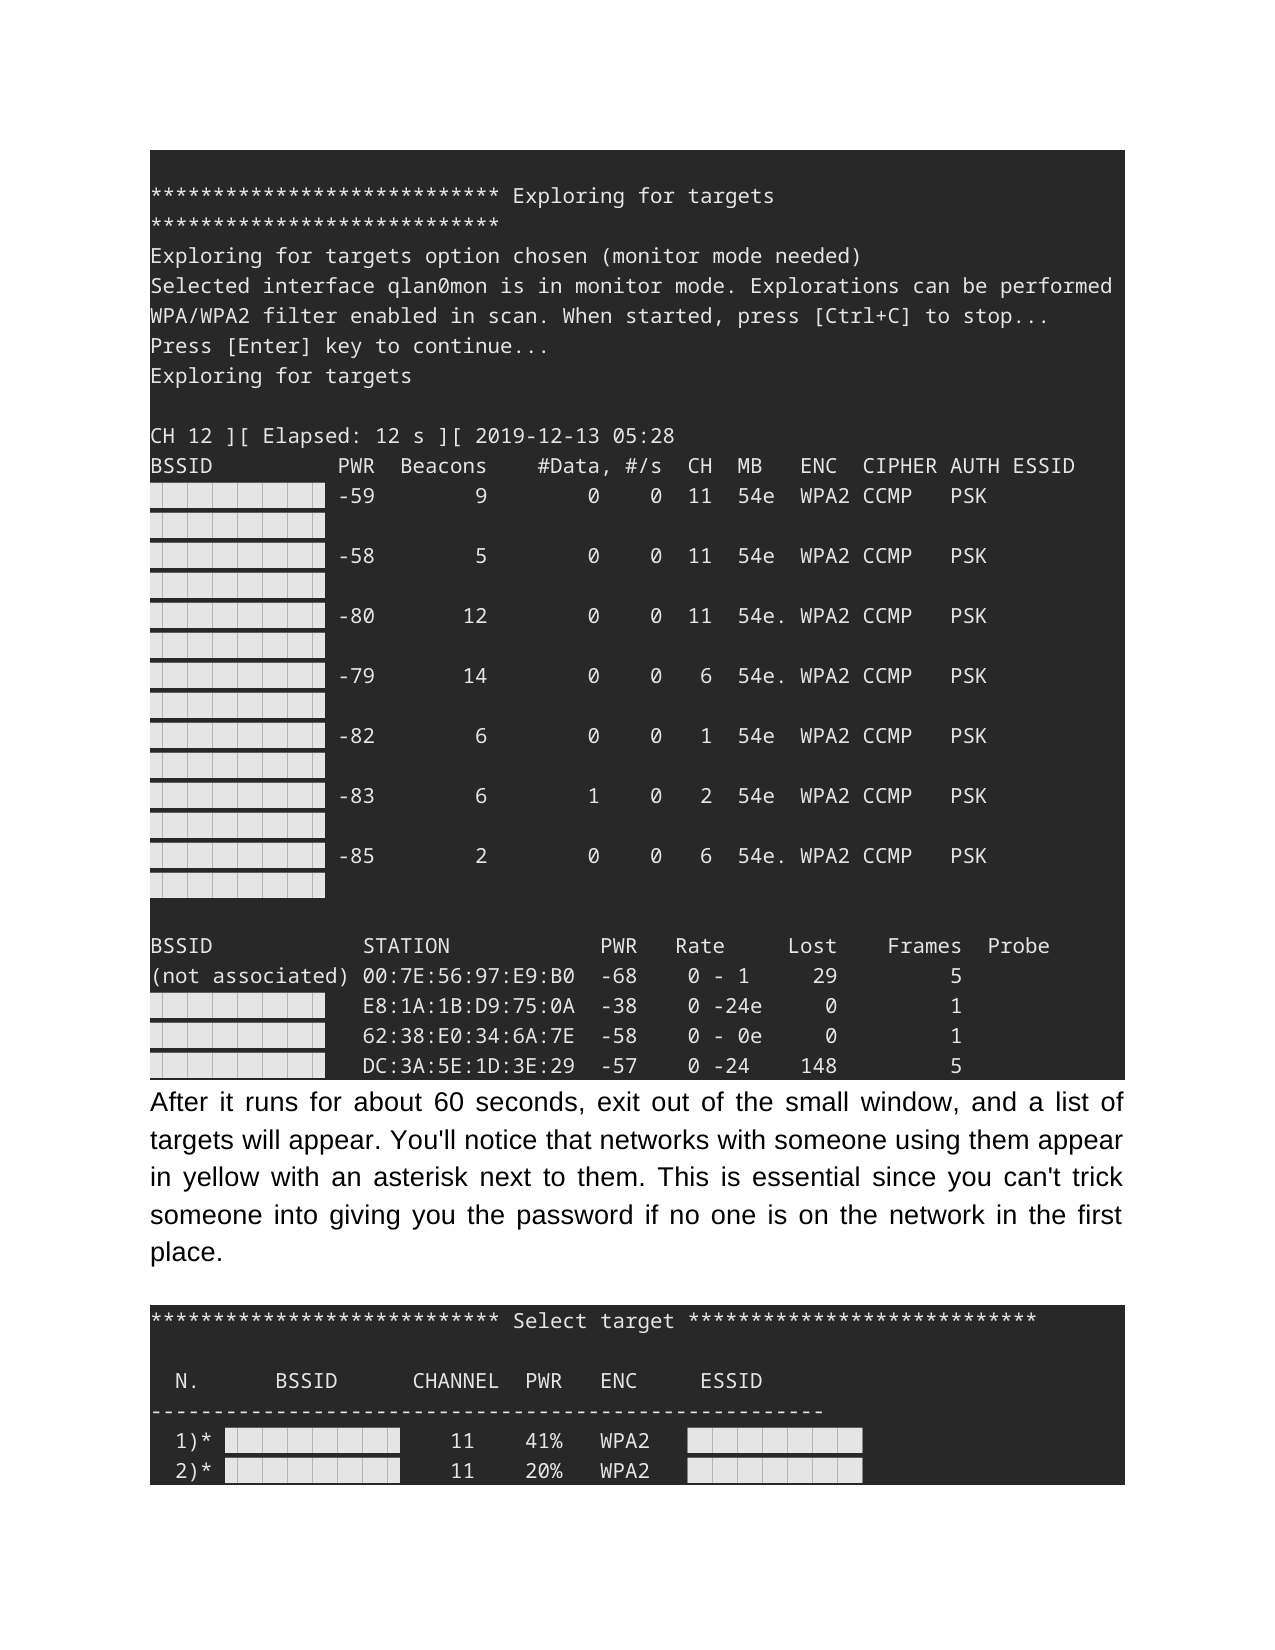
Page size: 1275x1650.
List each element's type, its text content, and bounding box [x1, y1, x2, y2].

text ------------------------------------------------------ [150, 1395, 1125, 1425]
text (not associated) 00:7E:56:97:E9:B0 -68 0 - 1 29 5 [150, 960, 1125, 990]
text WPA/WPA2 filter enabled in scan. When started, press [Ctrl+C] to stop... [150, 300, 1125, 330]
text 1)* ██████████████ 11 41% WPA2 ██████████████ [150, 1425, 1125, 1455]
text BSSID PWR Beacons #Data, #/s CH MB ENC CIPHER AUTH ESSID [150, 450, 1125, 480]
text **************************** Exploring for targets **************************** [150, 180, 1125, 240]
text ██████████████ DC:3A:5E:1D:3E:29 -57 0 -24 148 5 [150, 1050, 1125, 1080]
text BSSID STATION PWR Rate Lost Frames Probe [150, 930, 1125, 960]
text ██████████████ -59 9 0 0 11 54e WPA2 CCMP PSK ██████████████ [150, 480, 1125, 540]
text Exploring for targets [150, 360, 1125, 390]
text Exploring for targets option chosen (monitor mode needed) [150, 240, 1125, 270]
text N. BSSID CHANNEL PWR ENC ESSID [150, 1365, 1125, 1395]
text ██████████████ -82 6 0 0 1 54e WPA2 CCMP PSK ██████████████ [150, 720, 1125, 780]
text Selected interface qlan0mon is in monitor mode. Explorations can be performed [150, 270, 1125, 300]
text 2)* ██████████████ 11 20% WPA2 ██████████████ [150, 1455, 1125, 1485]
text ██████████████ -79 14 0 0 6 54e. WPA2 CCMP PSK ██████████████ [150, 660, 1125, 720]
text ██████████████ -58 5 0 0 11 54e WPA2 CCMP PSK ██████████████ [150, 540, 1125, 600]
text CH 12 ][ Elapsed: 12 s ][ 2019-12-13 05:28 [150, 420, 1125, 450]
text ██████████████ -80 12 0 0 11 54e. WPA2 CCMP PSK ██████████████ [150, 600, 1125, 660]
text After it runs for about 60 seconds, exit out of the small window, and a list of targets will appear. You'll notice that networks with someone using them appear in yellow with an asterisk next to them. This is essential since you can't trick someone into giving you the password if no one is on the network in the first place. [150, 1080, 1125, 1267]
text ██████████████ -83 6 1 0 2 54e WPA2 CCMP PSK ██████████████ [150, 780, 1125, 840]
text Press [Enter] key to continue... [150, 330, 1125, 360]
text ██████████████ 62:38:E0:34:6A:7E -58 0 - 0e 0 1 [150, 1020, 1125, 1050]
text ██████████████ E8:1A:1B:D9:75:0A -38 0 -24e 0 1 [150, 990, 1125, 1020]
text **************************** Select target **************************** [150, 1305, 1125, 1335]
text ██████████████ -85 2 0 0 6 54e. WPA2 CCMP PSK ██████████████ [150, 840, 1125, 900]
